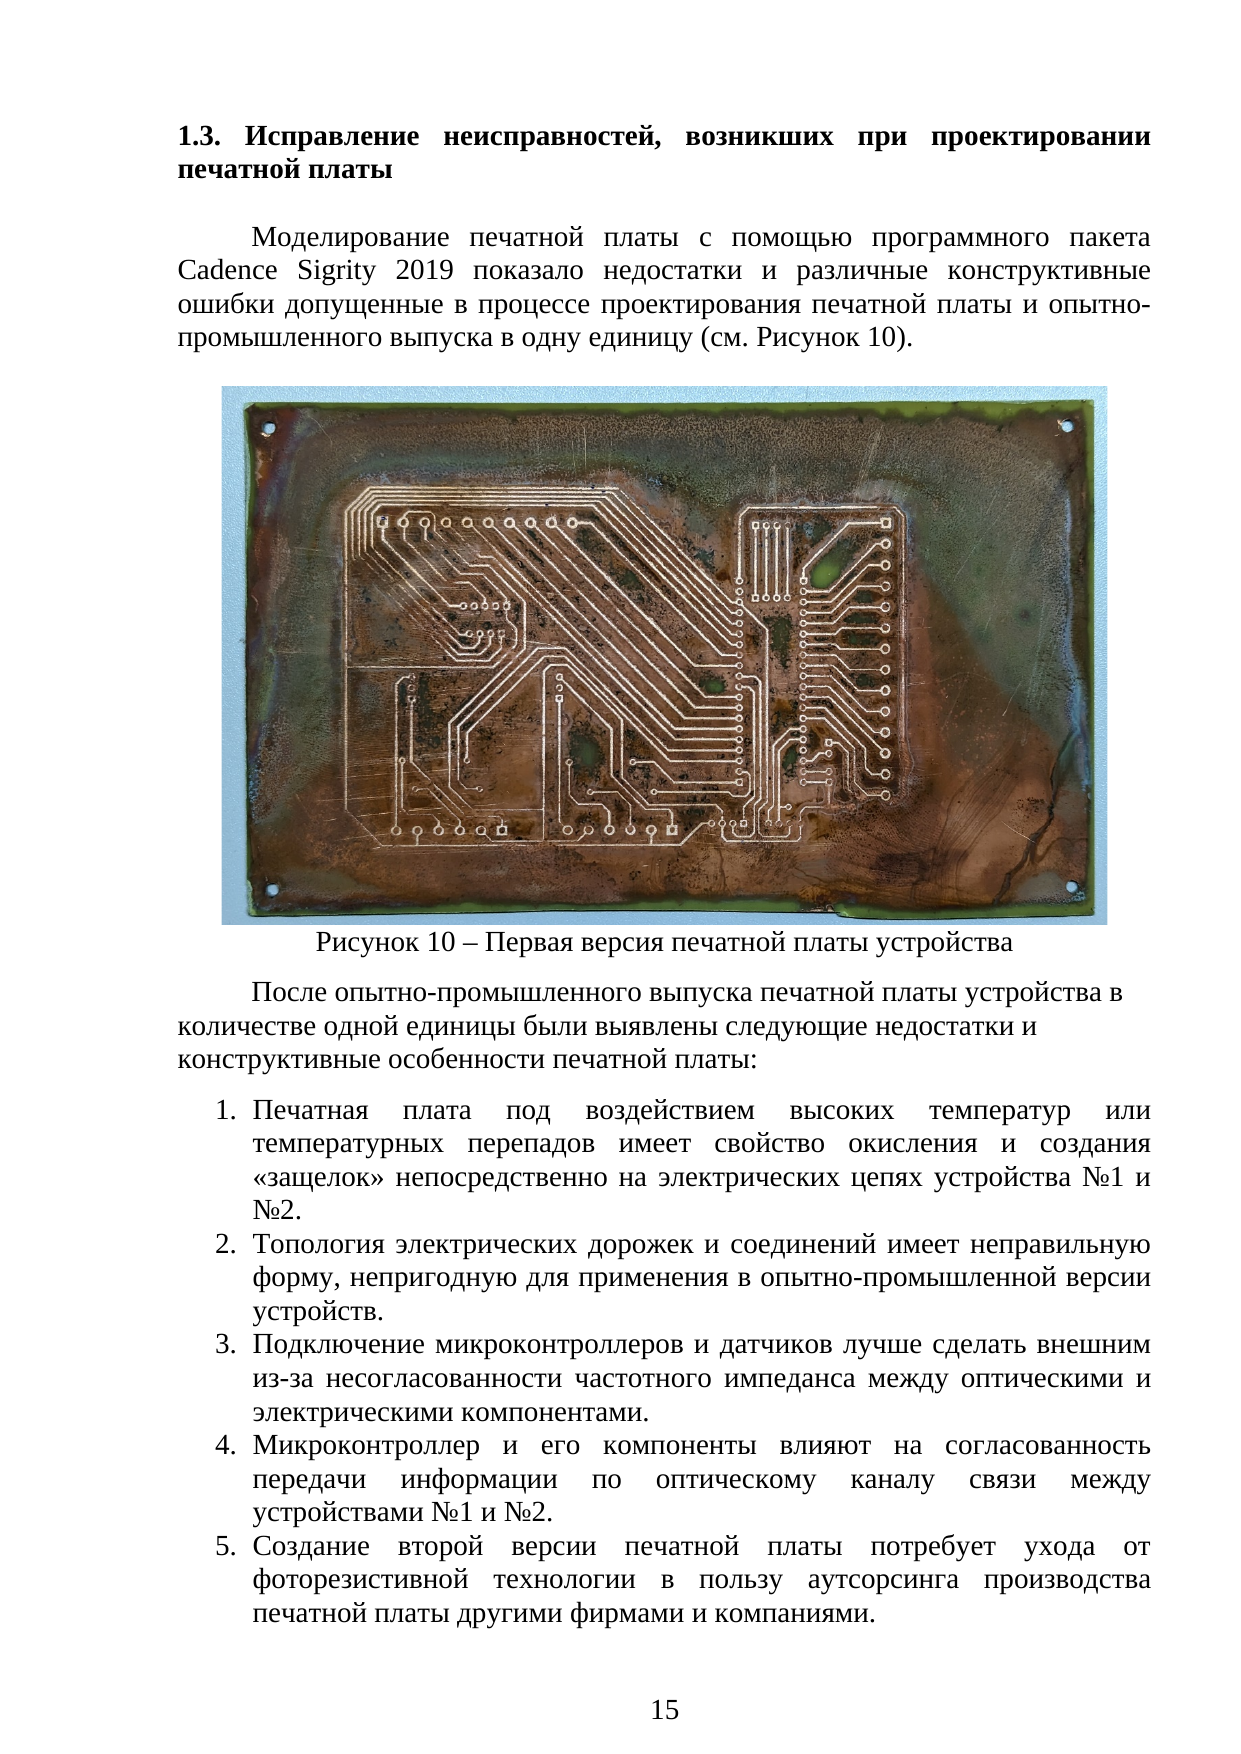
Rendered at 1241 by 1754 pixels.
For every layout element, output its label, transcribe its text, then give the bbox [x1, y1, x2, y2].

list Создание второй версии печатной платы потребует ухода от фоторезистивной технологии в пользу аутсорсинга производства печатной платы другими фирмами и компаниями. [215, 1528, 1152, 1628]
list Микроконтроллер и его компоненты влияют на согласованность передачи информации по оптическому каналу связи между устройствами №1 и №2. [215, 1427, 1152, 1528]
text 1.3. Исправление неисправностей, возникших при проектировании печатной платы [177, 118, 1152, 185]
list Подключение микроконтроллеров и датчиков лучше сделать внешним из-за несогласованности частотного импеданса между оптическими и электрическими компонентами. [215, 1327, 1152, 1427]
list Топология электрических дорожек и соединений имеет неправильную форму, непригодную для применения в опытно-промышленной версии устройств. [215, 1226, 1152, 1327]
list Печатная плата под воздействием высоких температур или температурных перепадов имеет свойство окисления и создания «защелок» непосредственно на электрических цепях устройства №1 и №2. [215, 1092, 1152, 1226]
text Моделирование печатной платы с помощью программного пакета Cadence Sigrity 2019 показало недостатки и различные конструктивные ошибки допущенные в процессе проектирования печатной платы и опытно-промышленного выпуска в одну единицу (см. Рисунок 10). [177, 219, 1152, 353]
text После опытно-промышленного выпуска печатной платы устройства в количестве одной единицы были выявлены следующие недостатки и конструктивные особенности печатной платы: [177, 974, 1152, 1075]
text Рисунок 10 – Первая версия печатной платы устройства [177, 924, 1152, 958]
picture [221, 386, 1108, 925]
